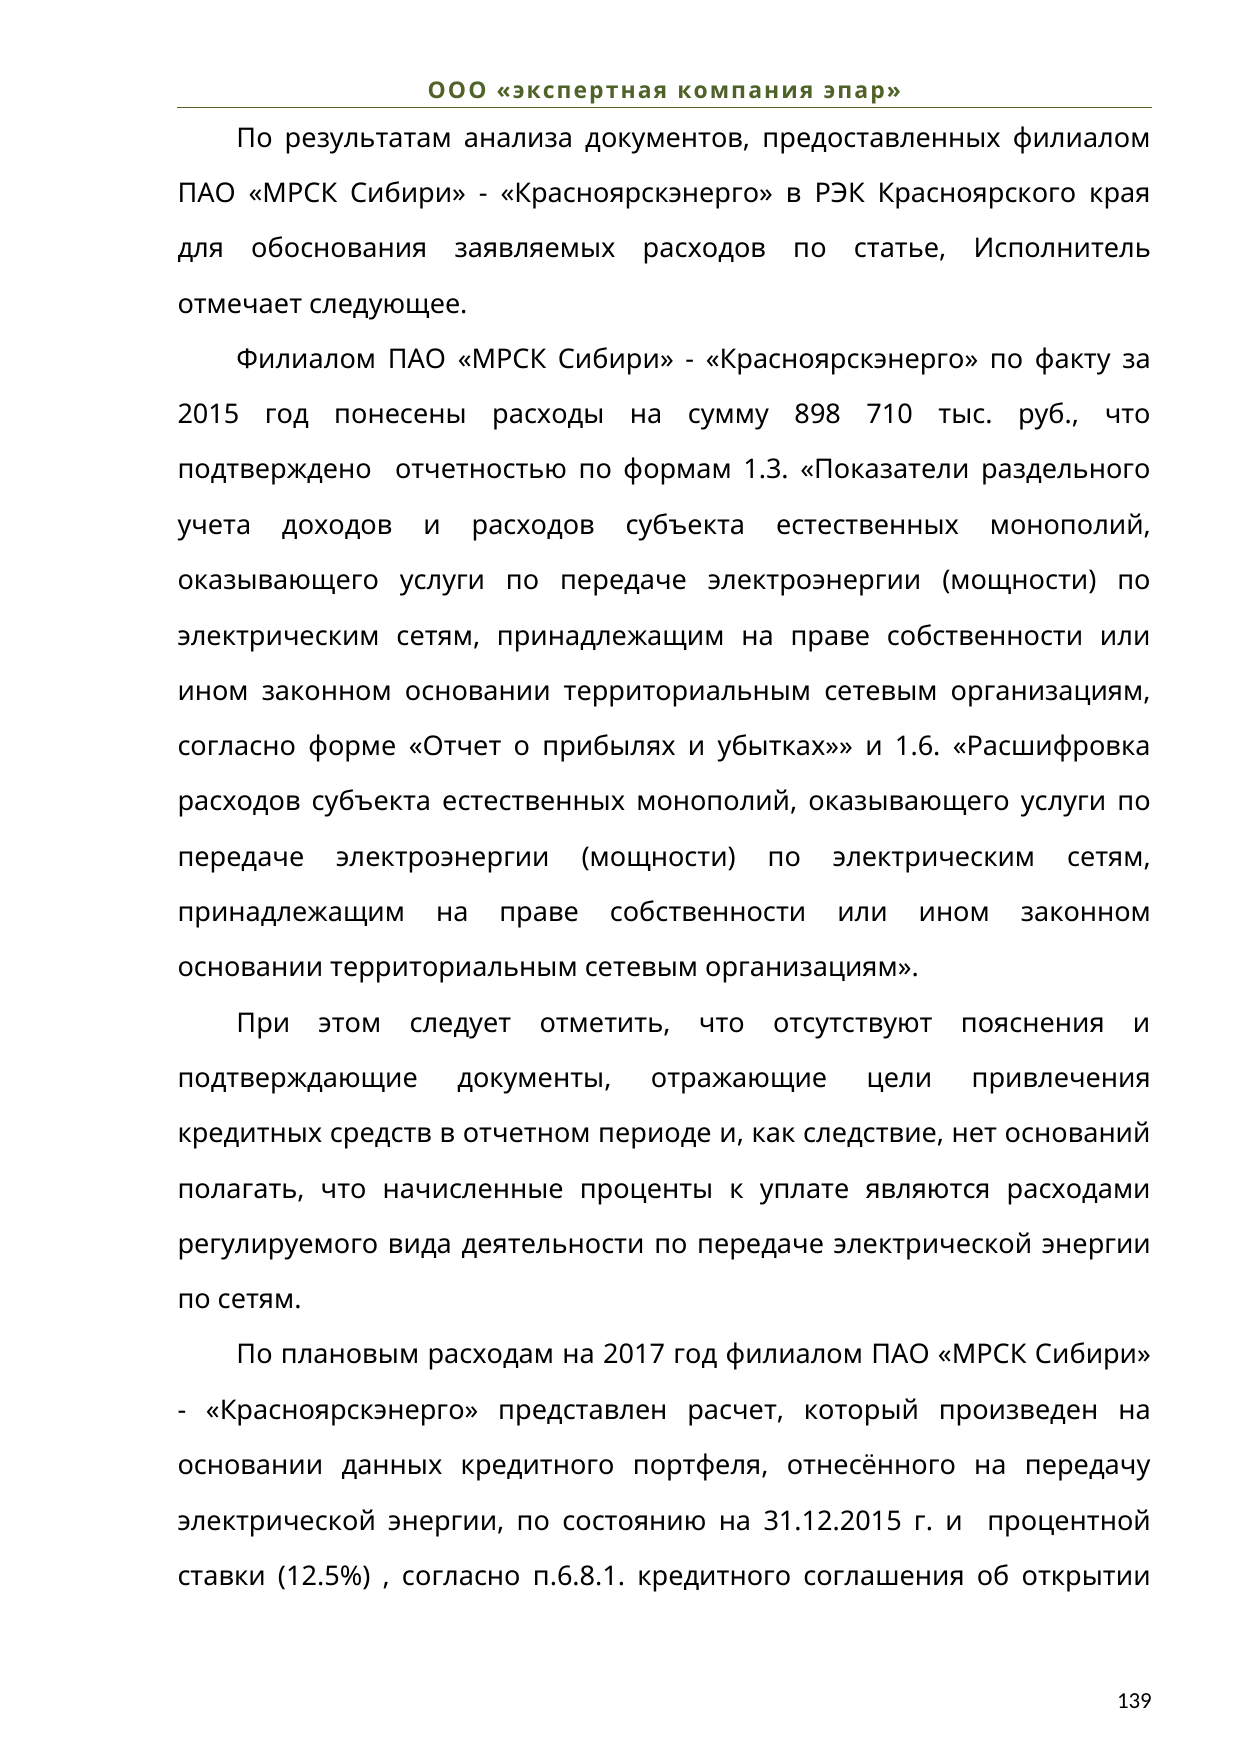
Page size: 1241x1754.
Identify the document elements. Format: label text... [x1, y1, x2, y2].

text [177, 1335, 1152, 1593]
text По результатам анализа документов, предоставленных филиалом ПАО «МРСК Сибири» - «Красноярскэнерго» в РЭК Красноярского края для обоснования заявляемых расходов по статье, Исполнитель отмечает следующее. [177, 118, 1152, 321]
text Филиалом ПАО «МРСК Сибири» - «Красноярскэнерго» по факту за 2015 год понесены расходы на сумму 898 710 тыс. руб., что подтверждено отчетностью по формам 1.3. «Показатели раздельного учета доходов и расходов субъекта естественных монополий, оказывающего услуги по передаче электроэнергии (мощности) по электрическим сетям, принадлежащим на праве собственности или ином законном основании территориальным сетевым организациям, согласно форме «Отчет о прибылях и убытках»» и 1.6. «Расшифровка расходов субъекта естественных монополий, оказывающего услуги по передаче электроэнергии (мощности) по электрическим сетям, принадлежащим на праве собственности или ином законном основании территориальным сетевым организациям». [177, 339, 1152, 985]
text При этом следует отметить, что отсутствуют пояснения и подтверждающие документы, отражающие цели привлечения кредитных средств в отчетном периоде и, как следствие, нет оснований полагать, что начисленные проценты к уплате являются расходами регулируемого вида деятельности по передаче электрической энергии по сетям. [177, 1003, 1152, 1317]
